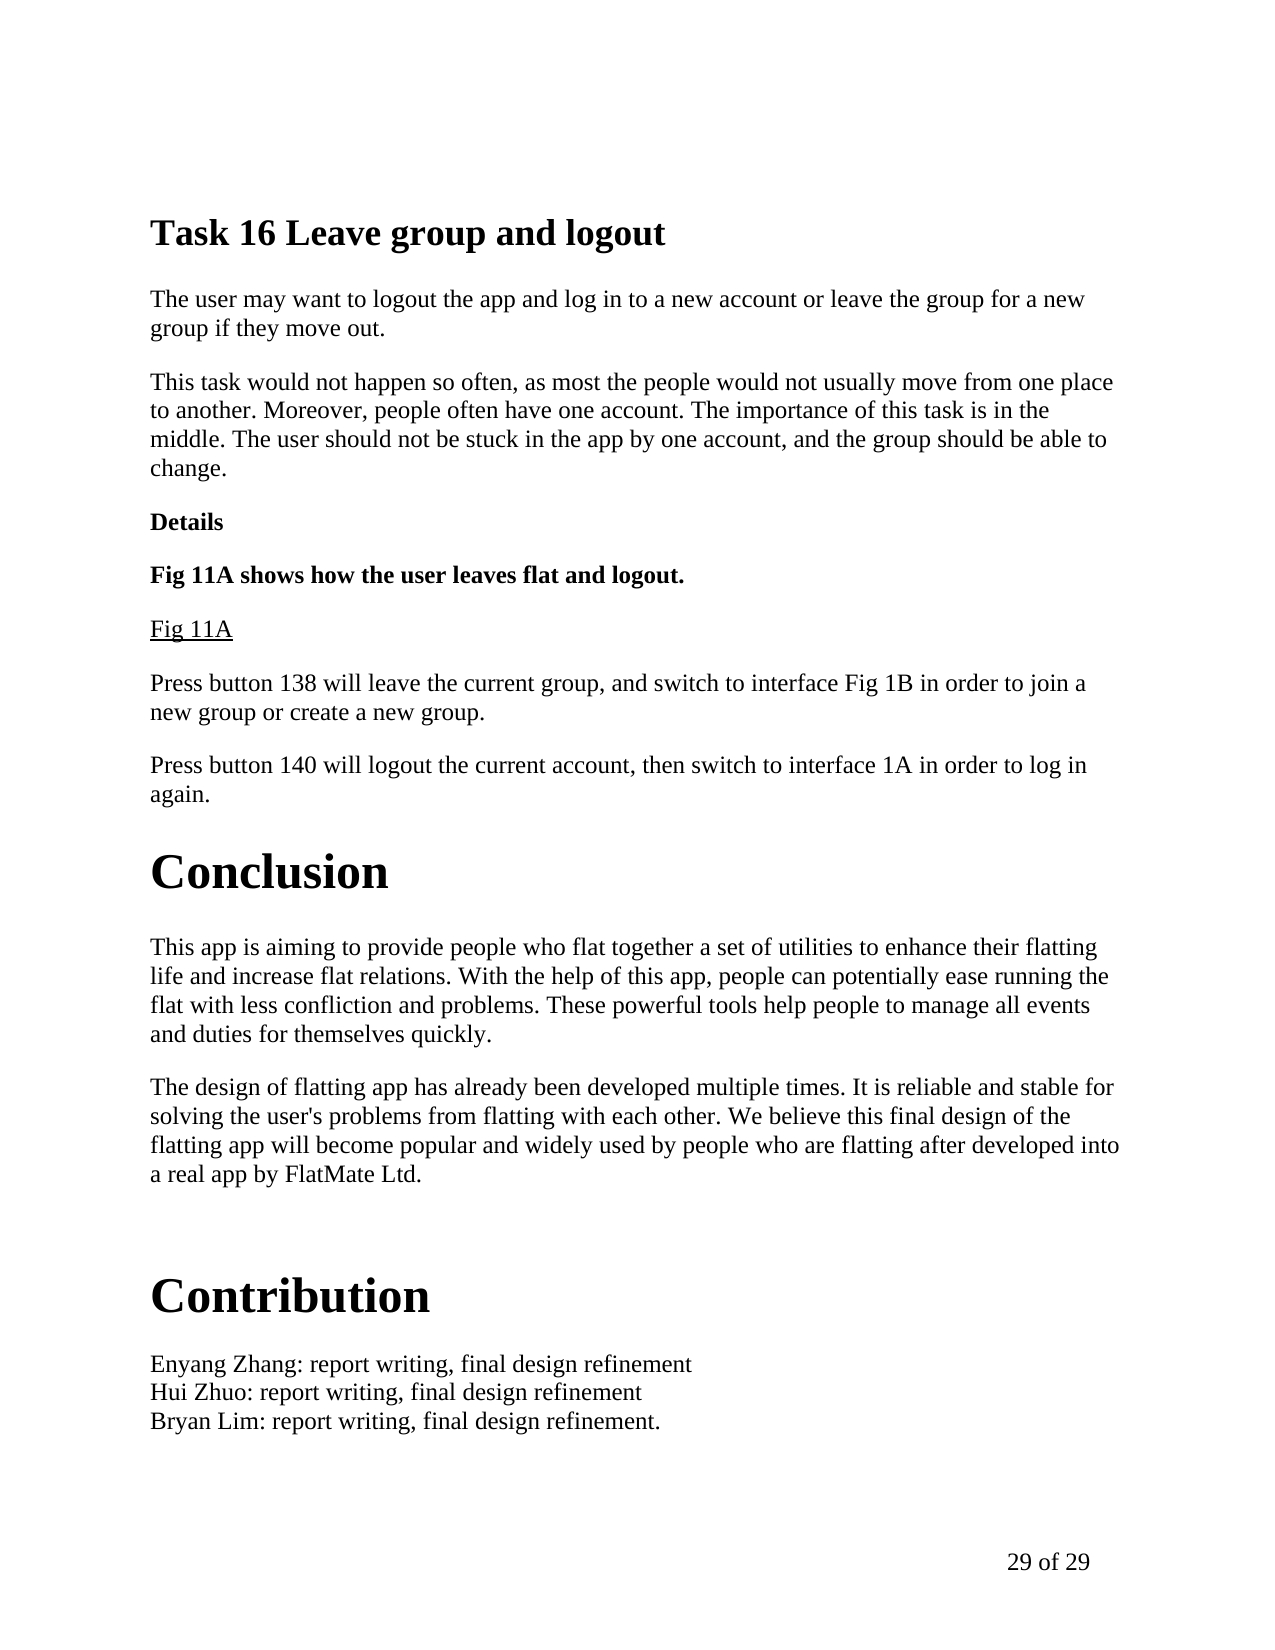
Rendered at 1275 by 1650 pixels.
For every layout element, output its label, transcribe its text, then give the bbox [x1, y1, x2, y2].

text Fig 11A [150, 614, 1125, 643]
subtitle Task 16 Leave group and logout [150, 210, 1125, 253]
text This task would not happen so often, as most the people would not usually move from one place to another. Moreover, people often have one account. The importance of this task is in the middle. The user should not be stuck in the app by one account, and the group should be able to change. [150, 367, 1125, 482]
text Contribution [150, 1266, 1125, 1324]
text Fig 11A shows how the user leaves flat and logout. [150, 560, 1125, 589]
text Bryan Lim: report writing, final design refinement. [150, 1406, 1125, 1435]
text Details [150, 507, 1125, 535]
text The design of flatting app has already been developed multiple times. It is reliable and stable for solving the user's problems from flatting with each other. We believe this final design of the flatting app will become popular and widely used by people who are flatting after developed into a real app by FlatMate Ltd. [150, 1072, 1125, 1187]
text Hui Zhuo: report writing, final design refinement [150, 1377, 1125, 1406]
text The user may want to logout the app and log in to a new account or leave the group for a new group if they move out. [150, 284, 1125, 342]
subtitle Conclusion [150, 841, 1125, 899]
text Press button 138 will leave the current group, and switch to interface Fig 1B in order to join a new group or create a new group. [150, 668, 1125, 725]
text Enyang Zhang: report writing, final design refinement [150, 1349, 1125, 1377]
text This app is aiming to provide people who flat together a set of utilities to enhance their flatting life and increase flat relations. With the help of this app, people can potentially ease running the flat with less confliction and problems. These powerful tools help people to manage all events and duties for themselves quickly. [150, 932, 1125, 1047]
text Press button 140 will logout the current account, then switch to interface 1A in order to log in again. [150, 750, 1125, 808]
